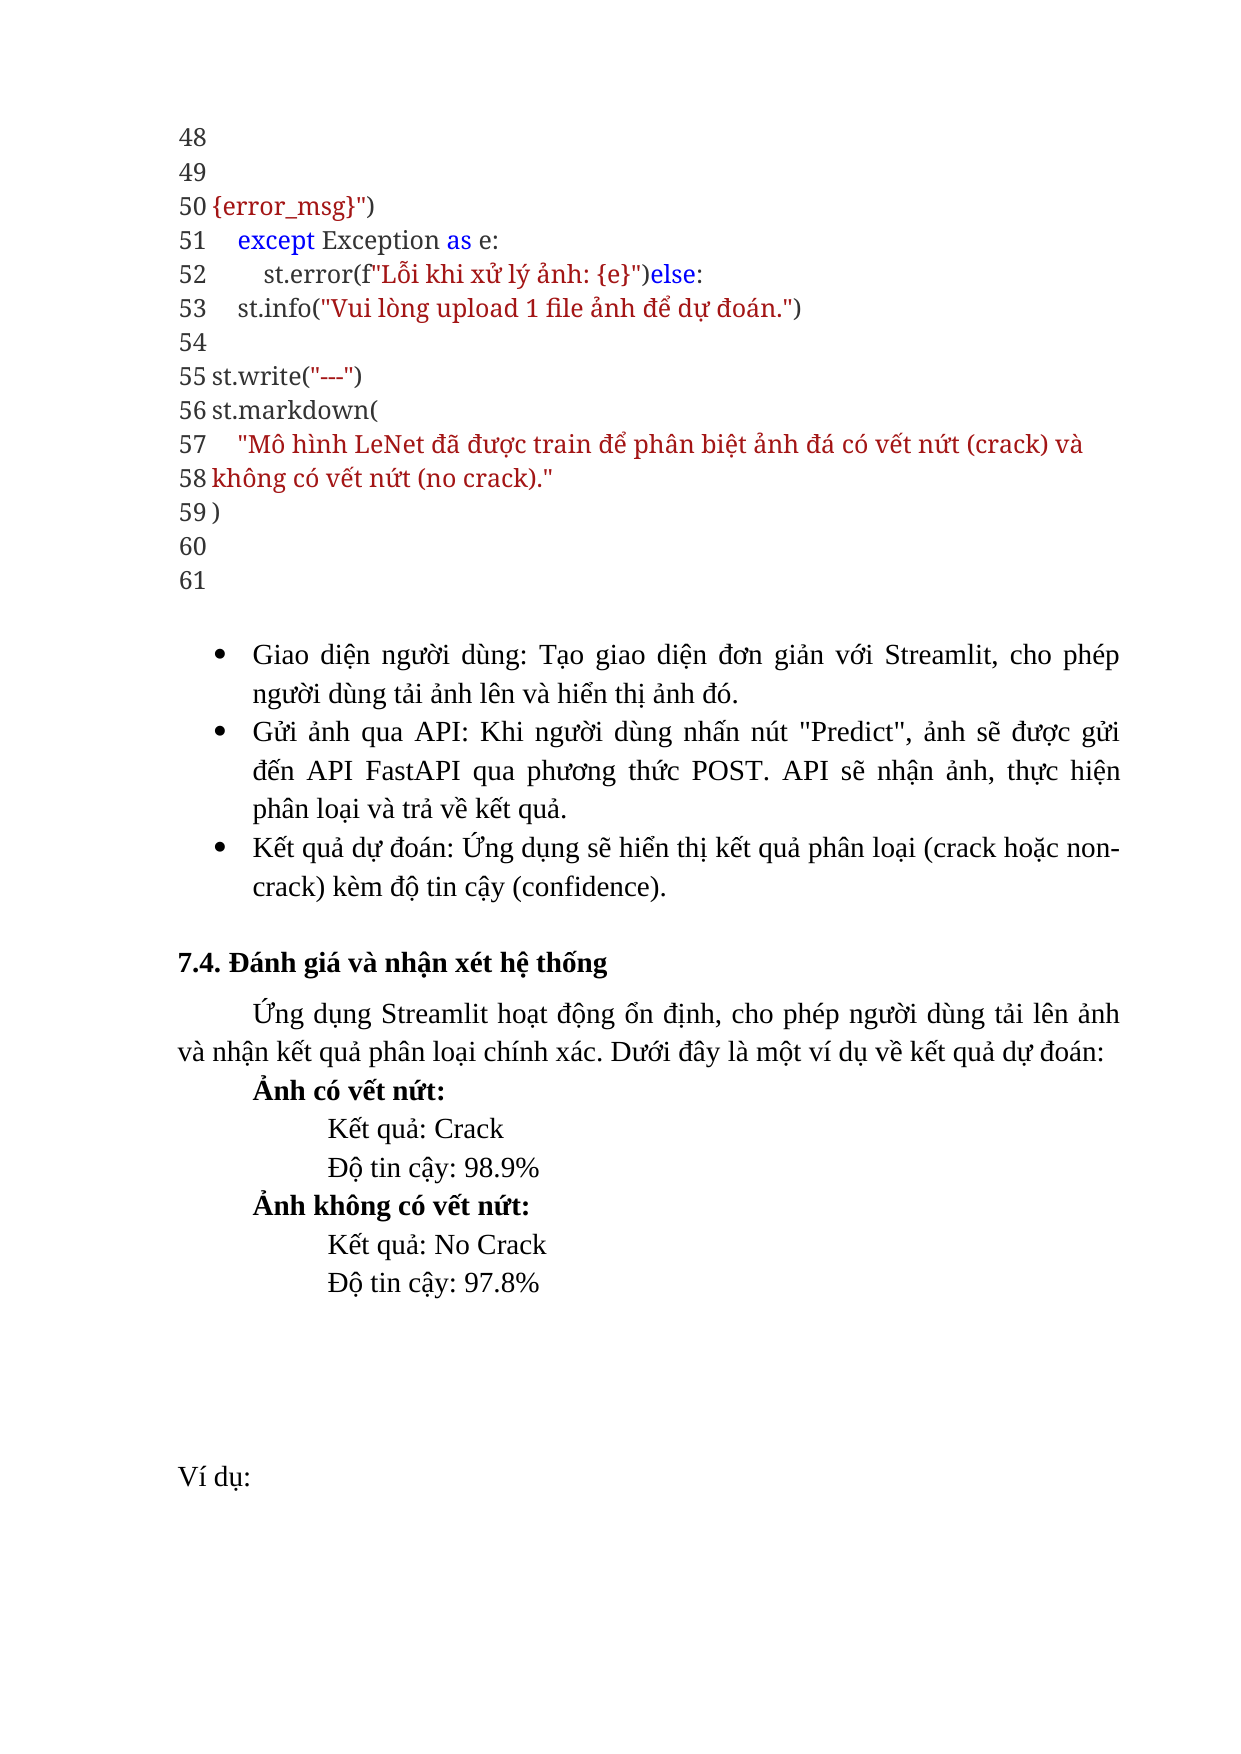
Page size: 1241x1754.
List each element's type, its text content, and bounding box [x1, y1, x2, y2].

text Kết quả: Crack [252, 1111, 1122, 1145]
list Giao diện người dùng: Tạo giao diện đơn giản với Streamlit, cho phép người dùng tải ảnh lên và hiển thị ảnh đó. [215, 637, 1122, 709]
text Ảnh có vết nứt: [177, 1073, 1122, 1106]
text Ví dụ: [177, 1459, 1122, 1492]
text Ảnh không có vết nứt: [177, 1188, 1122, 1222]
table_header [210, 119, 1131, 598]
text Độ tin cậy: 97.8% [252, 1266, 1122, 1299]
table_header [177, 119, 210, 598]
list Gửi ảnh qua API: Khi người dùng nhấn nút "Predict", ảnh sẽ được gửi đến API FastAPI qua phương thức POST. API sẽ nhận ảnh, thực hiện phân loại và trả về kết quả. [215, 714, 1122, 825]
subtitle 7.4. Đánh giá và nhận xét hệ thống [177, 945, 1122, 978]
text Ứng dụng Streamlit hoạt động ổn định, cho phép người dùng tải lên ảnh và nhận kết quả phân loại chính xác. Dưới đây là một ví dụ về kết quả dự đoán: [177, 996, 1122, 1068]
text Kết quả: No Crack [252, 1227, 1122, 1261]
text Độ tin cậy: 98.9% [252, 1150, 1122, 1183]
list Kết quả dự đoán: Ứng dụng sẽ hiển thị kết quả phân loại (crack hoặc non-crack) kèm độ tin cậy (confidence). [215, 830, 1122, 902]
